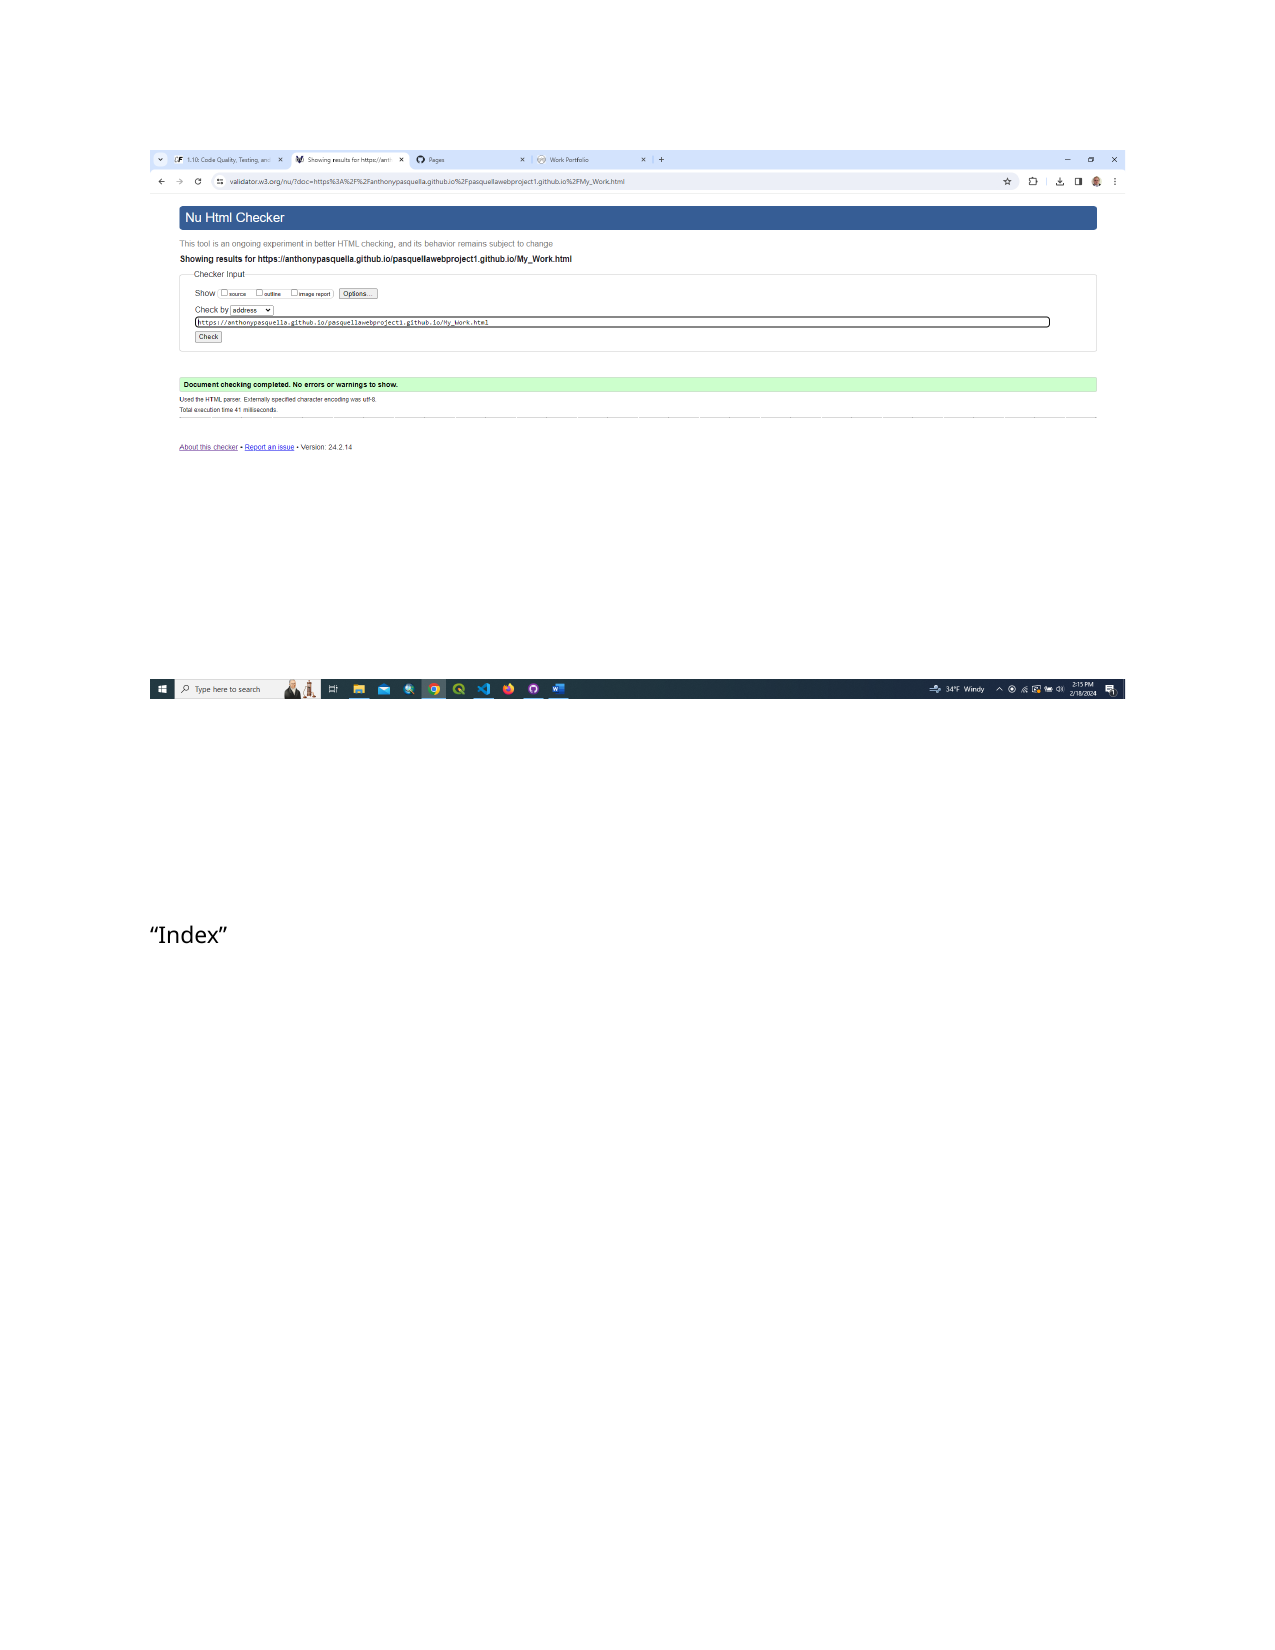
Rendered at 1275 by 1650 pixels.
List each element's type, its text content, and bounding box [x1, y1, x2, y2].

picture [150, 150, 1125, 699]
text “Index” [150, 919, 1125, 951]
